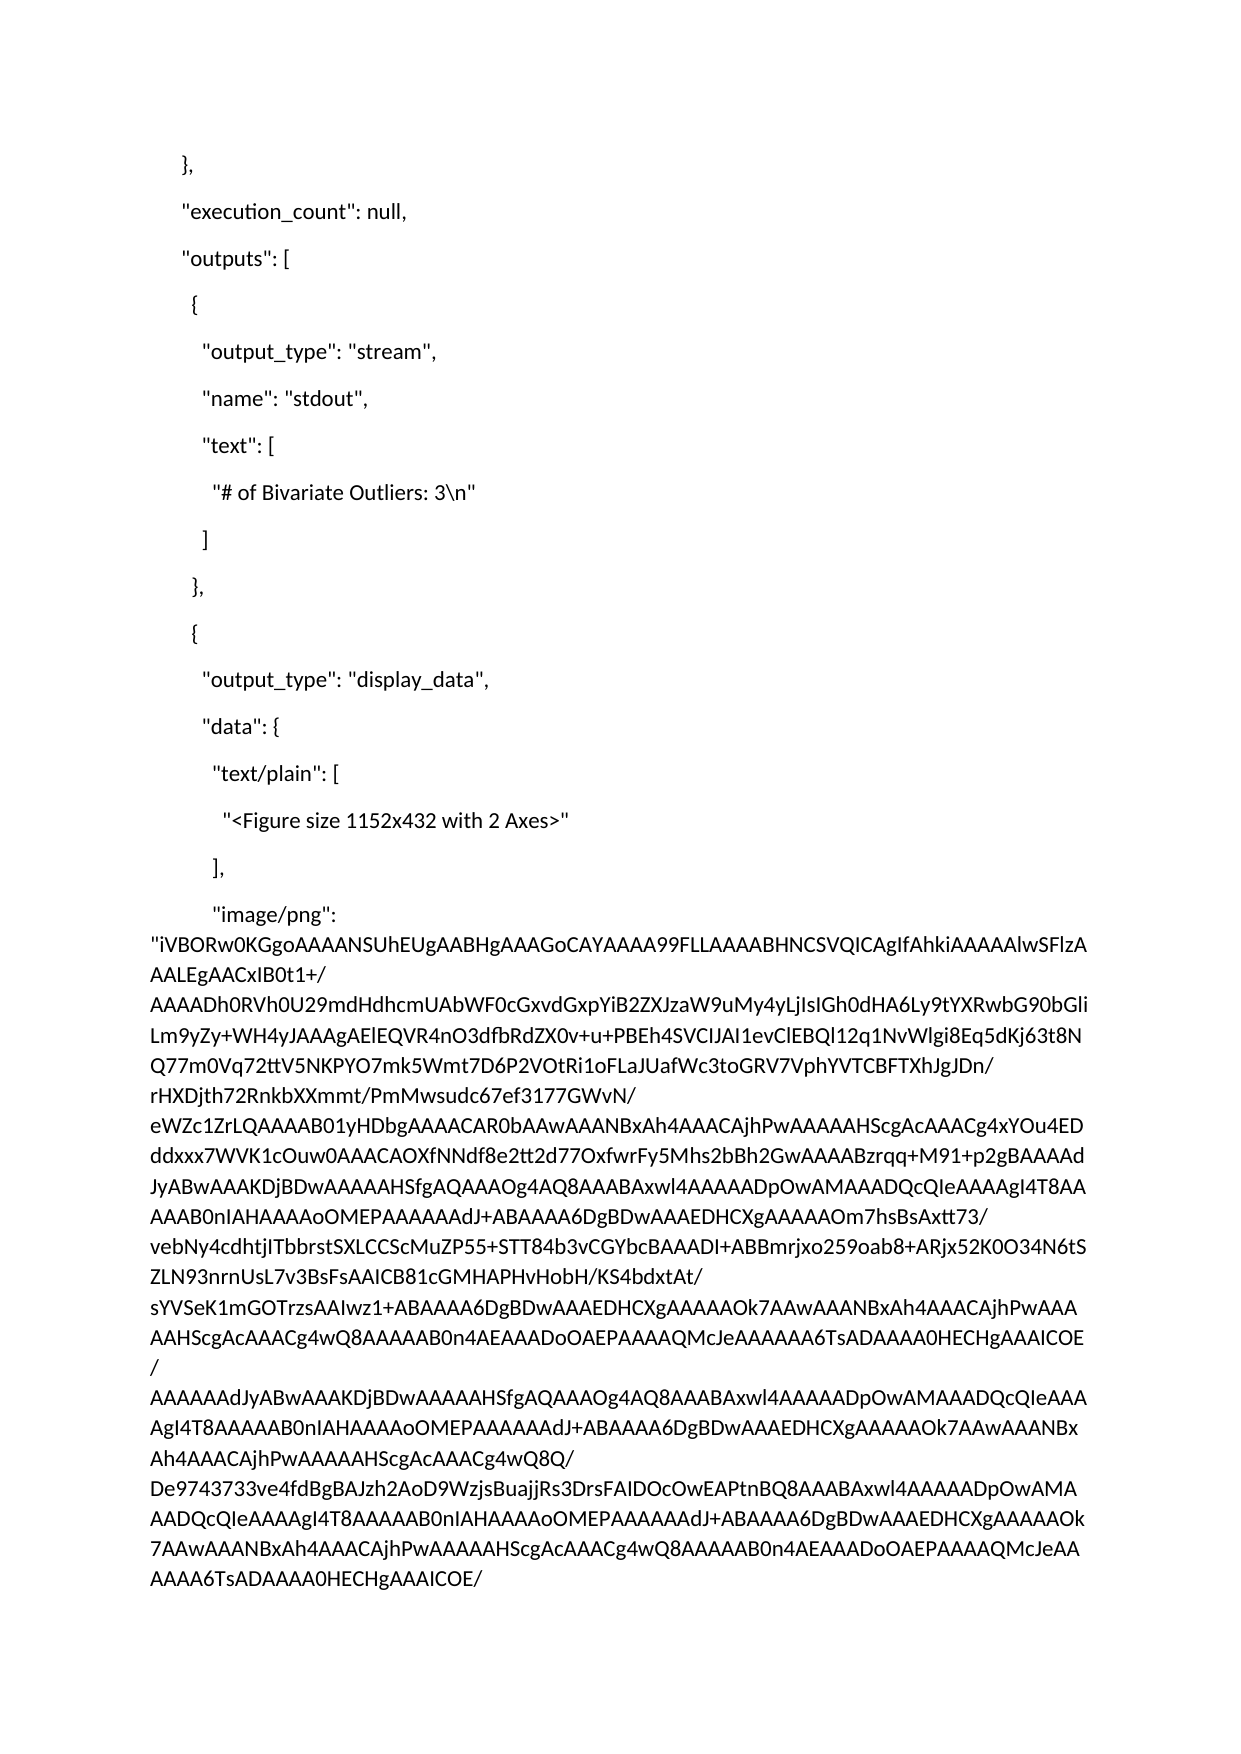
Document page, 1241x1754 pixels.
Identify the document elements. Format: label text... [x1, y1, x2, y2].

text "execution_count": null, [150, 197, 1090, 225]
text "output_type": "stream", [150, 337, 1090, 366]
text "outputs": [ [150, 244, 1090, 272]
text "text": [ [150, 431, 1090, 459]
text "name": "stdout", [150, 384, 1090, 412]
text "<Figure size 1152x432 with 2 Axes>" [150, 806, 1090, 834]
text }, [150, 572, 1090, 600]
text "# of Bivariate Outliers: 3\n" [150, 478, 1090, 506]
text }, [150, 150, 1090, 178]
text "output_type": "display_data", [150, 666, 1090, 694]
text "text/plain": [ [150, 759, 1090, 787]
text ] [150, 525, 1090, 553]
text ], [150, 853, 1090, 881]
text { [150, 291, 1090, 319]
text { [150, 619, 1090, 647]
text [150, 900, 1090, 1593]
text "data": { [150, 712, 1090, 741]
